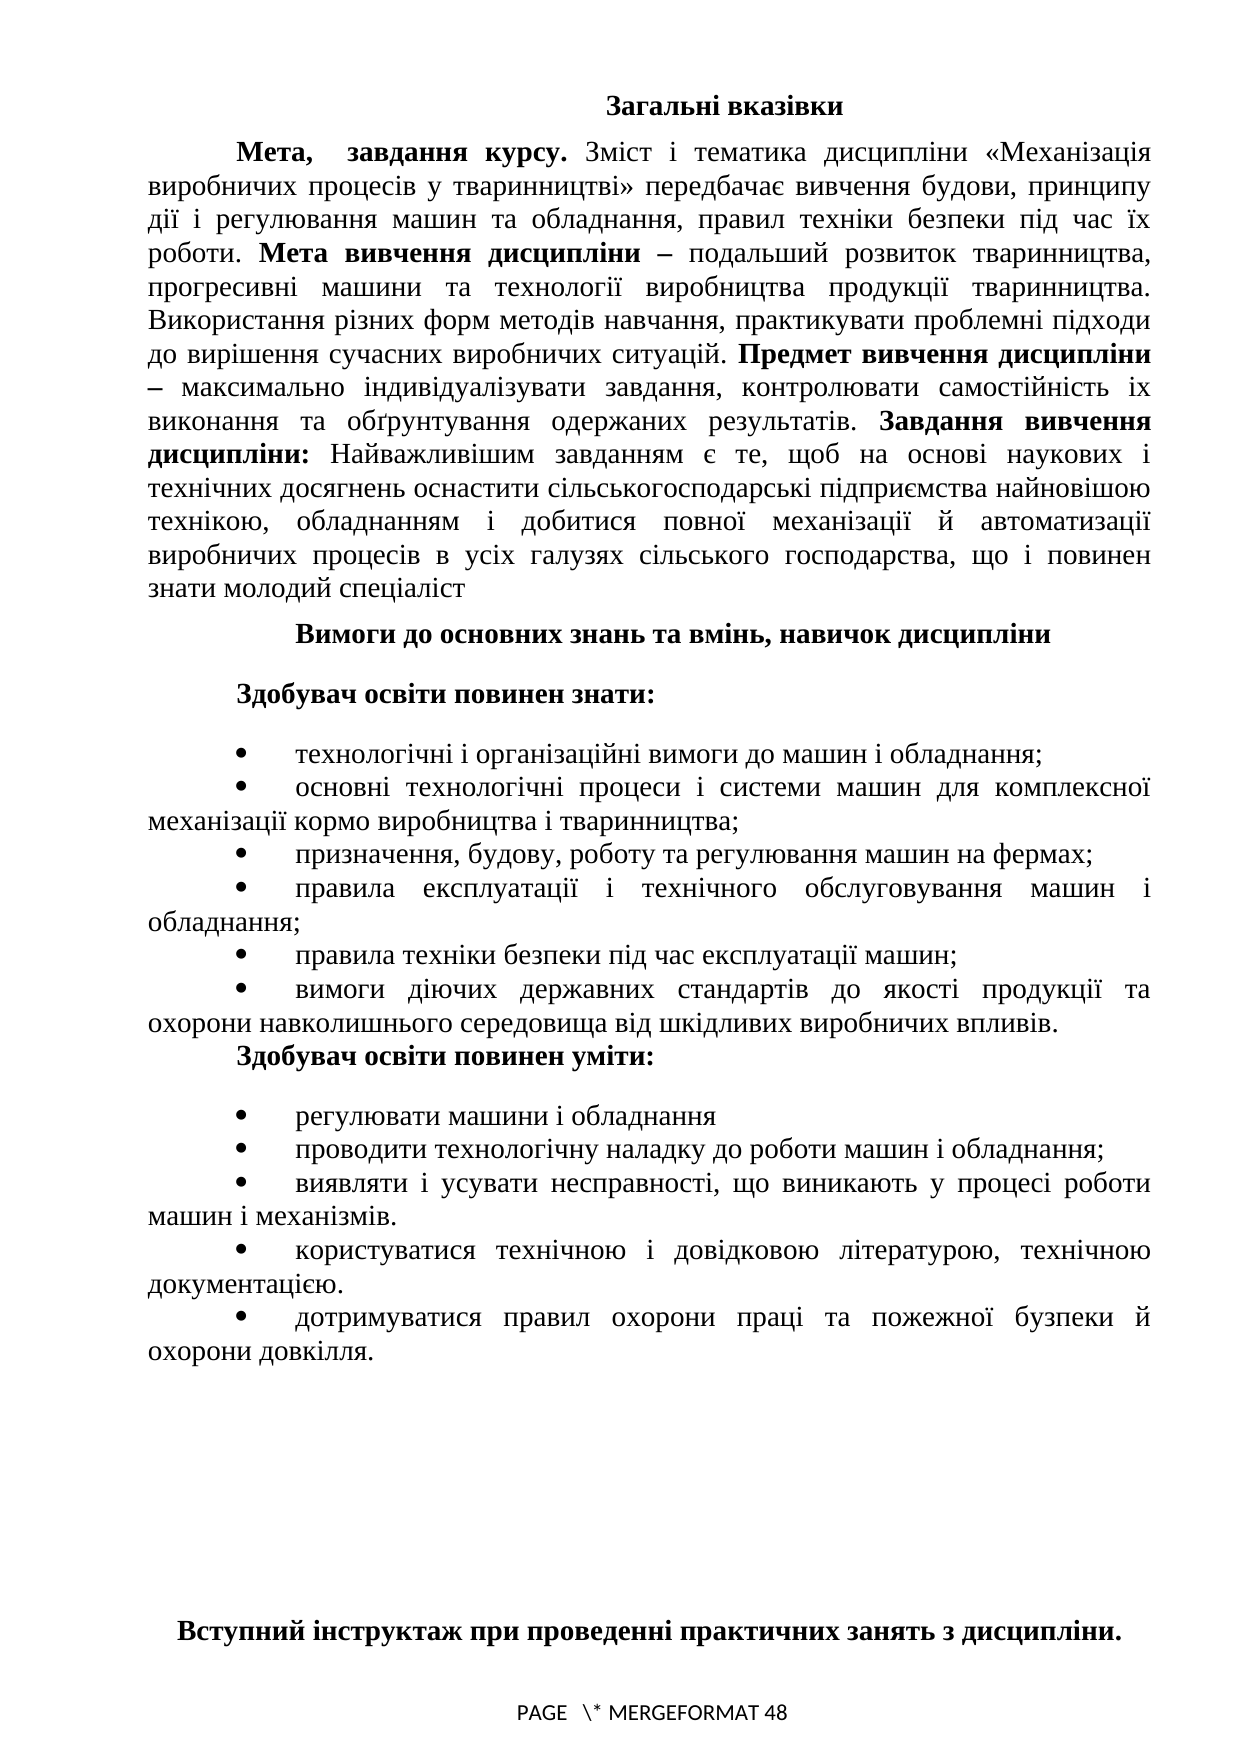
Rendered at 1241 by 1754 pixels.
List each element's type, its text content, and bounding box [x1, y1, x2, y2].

text Загальні вказівки [298, 88, 1152, 122]
list вимоги діючих державних стандартів до якості продукції та охорони навколишнього середовища від шкідливих виробничих впливів. [148, 971, 1152, 1038]
list користуватися технічною і довідковою літературою, технічною документацією. [148, 1232, 1152, 1299]
list регулювати машини і обладнання [148, 1098, 1152, 1131]
list проводити технологічну наладку до роботи машин і обладнання; [148, 1131, 1152, 1165]
list правила експлуатації і технічного обслуговування машин і обладнання; [148, 870, 1152, 937]
text Мета, завдання курсу. Зміст і тематика дисципліни «Механізація виробничих процесів у тваринництві» передбачає вивчення будови, принципу дії і регулювання машин та обладнання, правил техніки безпеки під час їх роботи. Мета вивчення дисципліни – подальший розвиток тваринництва, прогресивні машини та технології виробництва продукції тваринництва. Використання різних форм методів навчання, практикувати проблемні підходи до вирішення сучасних виробничих ситуацій. Предмет вивчення дисципліни – максимально індивідуалізувати завдання, контролювати самостійність іх виконання та обґрунтування одержаних результатів. Завдання вивчення дисципліни: Найважливішим завданням є те, щоб на основі наукових і технічних досягнень оснастити сільськогосподарські підприємства найновішою технікою, обладнанням і добитися повної механізації й автоматизації виробничих процесів в усіх галузях сільського господарства, що і повинен знати молодий спеціаліст [148, 134, 1152, 604]
list дотримуватися правил охорони праці та пожежної бузпеки й охорони довкілля. [148, 1299, 1152, 1366]
text Здобувач освіти повинен знати: [148, 676, 1152, 710]
text Здобувач освіти повинен уміти: [148, 1038, 1152, 1072]
text Вимоги до основних знань та вмінь, навичок дисципліни [148, 617, 1152, 650]
text Вступний інструктаж при проведенні практичних занять з дисципліни. [148, 1613, 1152, 1647]
list правила техніки безпеки під час експлуатації машин; [148, 937, 1152, 971]
list виявляти і усувати несправності, що виникають у процесі роботи машин і механізмів. [148, 1165, 1152, 1232]
list основні технологічні процеси і системи машин для комплексної механізації кормо виробництва і тваринництва; [148, 769, 1152, 837]
list призначення, будову, роботу та регулювання машин на фермах; [148, 837, 1152, 870]
list технологічні і організаційні вимоги до машин і обладнання; [148, 736, 1152, 769]
